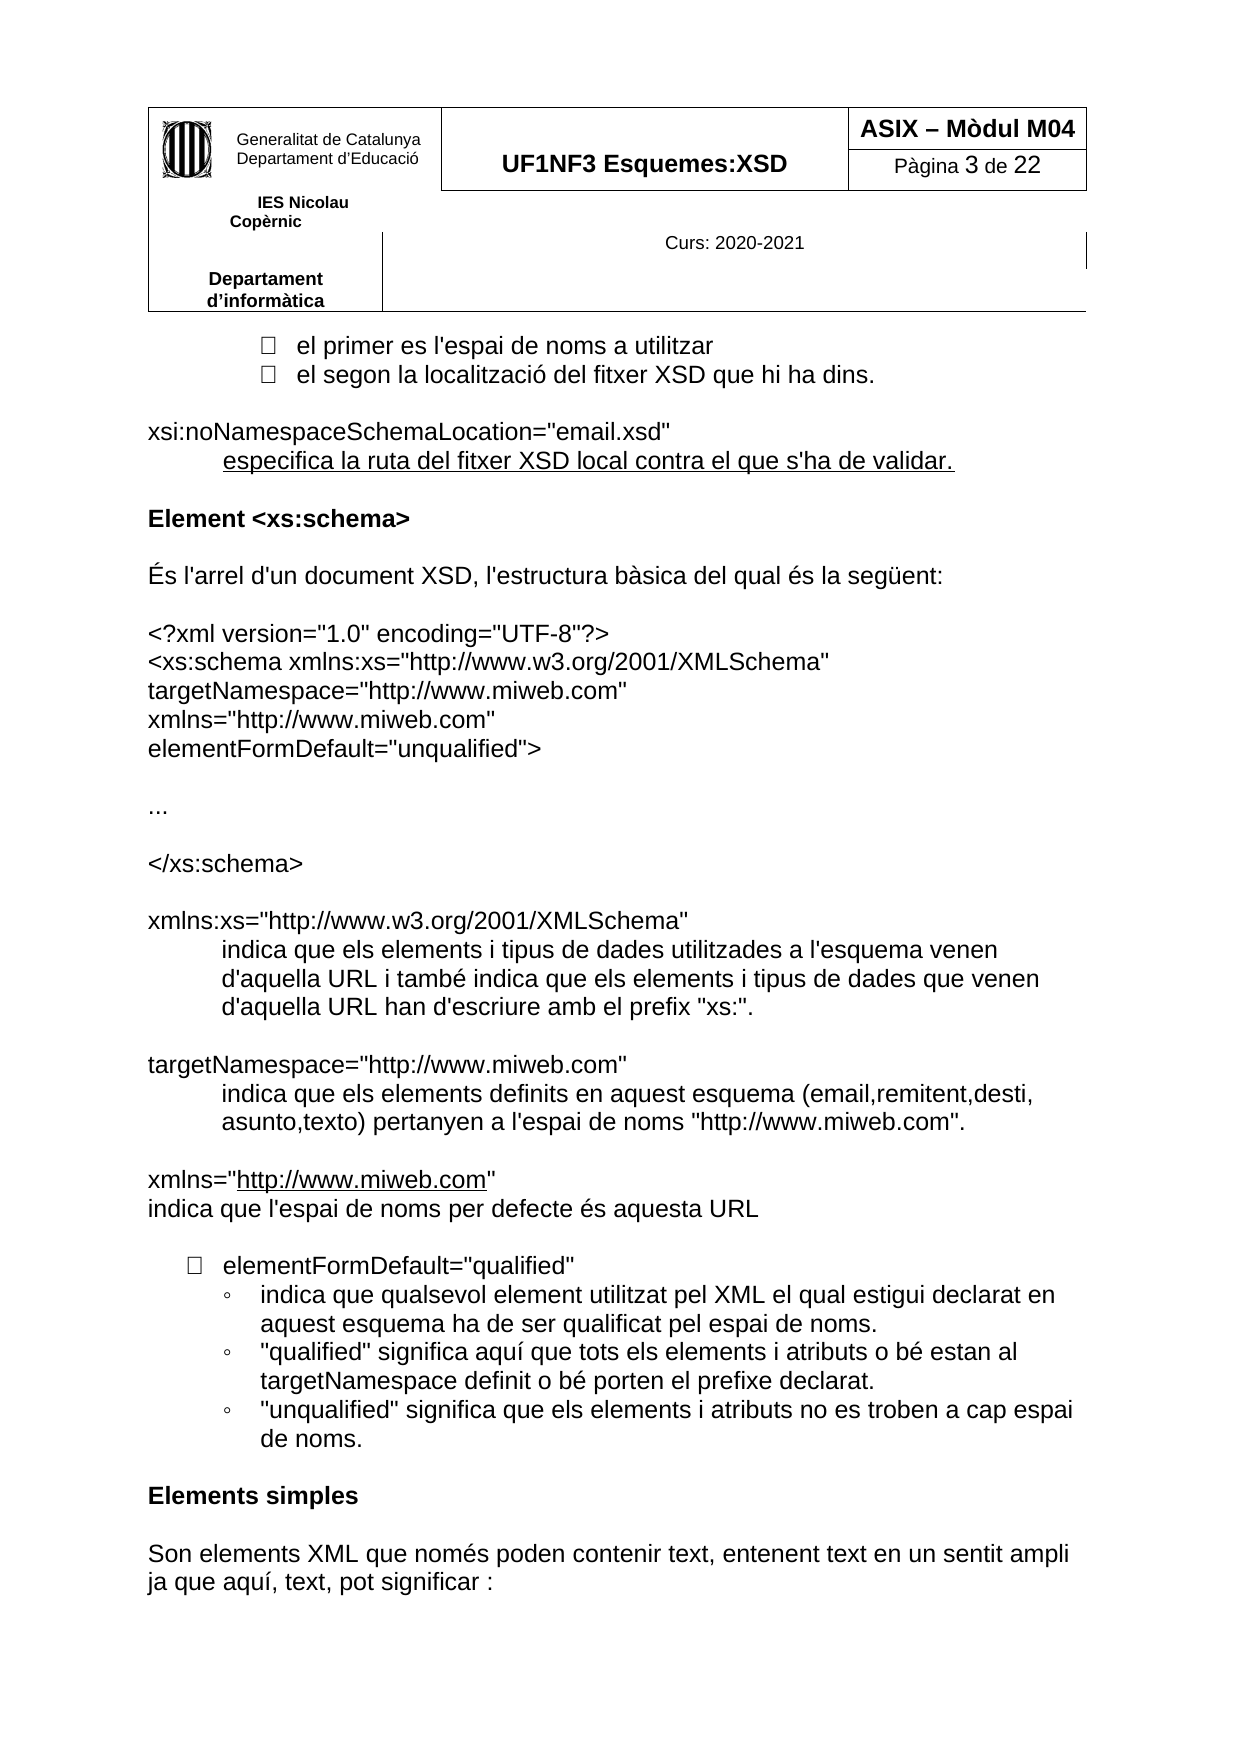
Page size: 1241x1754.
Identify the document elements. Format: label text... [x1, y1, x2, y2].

list el primer es l'espai de noms a utilitzar [259, 331, 1092, 360]
text xmlns:xs="http://www.w3.org/2001/XMLSchema" [148, 906, 1092, 935]
list elementFormDefault="qualified" [185, 1251, 1092, 1280]
text <?xml version="1.0" encoding="UTF-8"?> [148, 619, 1092, 647]
text </xs:schema> [148, 849, 1092, 877]
text ... [148, 791, 1092, 820]
text targetNamespace="http://www.miweb.com" [148, 1050, 1092, 1079]
text indica que els elements i tipus de dades utilitzades a l'esquema venen d'aquella URL i també indica que els elements i tipus de dades que venen d'aquella URL han d'escriure amb el prefix "xs:". [221, 935, 1092, 1021]
list indica que qualsevol element utilitzat pel XML el qual estigui declarat en aquest esquema ha de ser qualificat pel espai de noms. [223, 1280, 1092, 1337]
text indica que els elements definits en aquest esquema (email,remitent,desti, asunto,texto) pertanyen a l'espai de noms "http://www.miweb.com". [221, 1079, 1092, 1136]
text xsi:noNamespaceSchemaLocation="email.xsd" [148, 417, 1092, 446]
text xmlns="http://www.miweb.com" [148, 1165, 1092, 1194]
text <xs:schema xmlns:xs="http://www.w3.org/2001/XMLSchema" targetNamespace="http://www.miweb.com" xmlns="http://www.miweb.com" elementFormDefault="unqualified"> [148, 647, 1092, 762]
text Elements simples [148, 1481, 1092, 1510]
text Element <xs:schema> [148, 504, 1092, 532]
text indica que l'espai de noms per defecte és aquesta URL [148, 1194, 1092, 1222]
text És l'arrel d'un document XSD, l'estructura bàsica del qual és la següent: [148, 561, 1092, 590]
list "qualified" significa aquí que tots els elements i atributs o bé estan al targetNamespace definit o bé porten el prefixe declarat. [223, 1337, 1092, 1395]
text Son elements XML que només poden contenir text, entenent text en un sentit ampli ja que aquí, text, pot significar : [148, 1539, 1092, 1596]
list "unqualified" significa que els elements i atributs no es troben a cap espai de noms. [223, 1395, 1092, 1452]
list el segon la localització del fitxer XSD que hi ha dins. [259, 360, 1092, 389]
picture [161, 120, 212, 178]
text especifica la ruta del fitxer XSD local contra el que s'ha de validar. [148, 446, 1092, 475]
